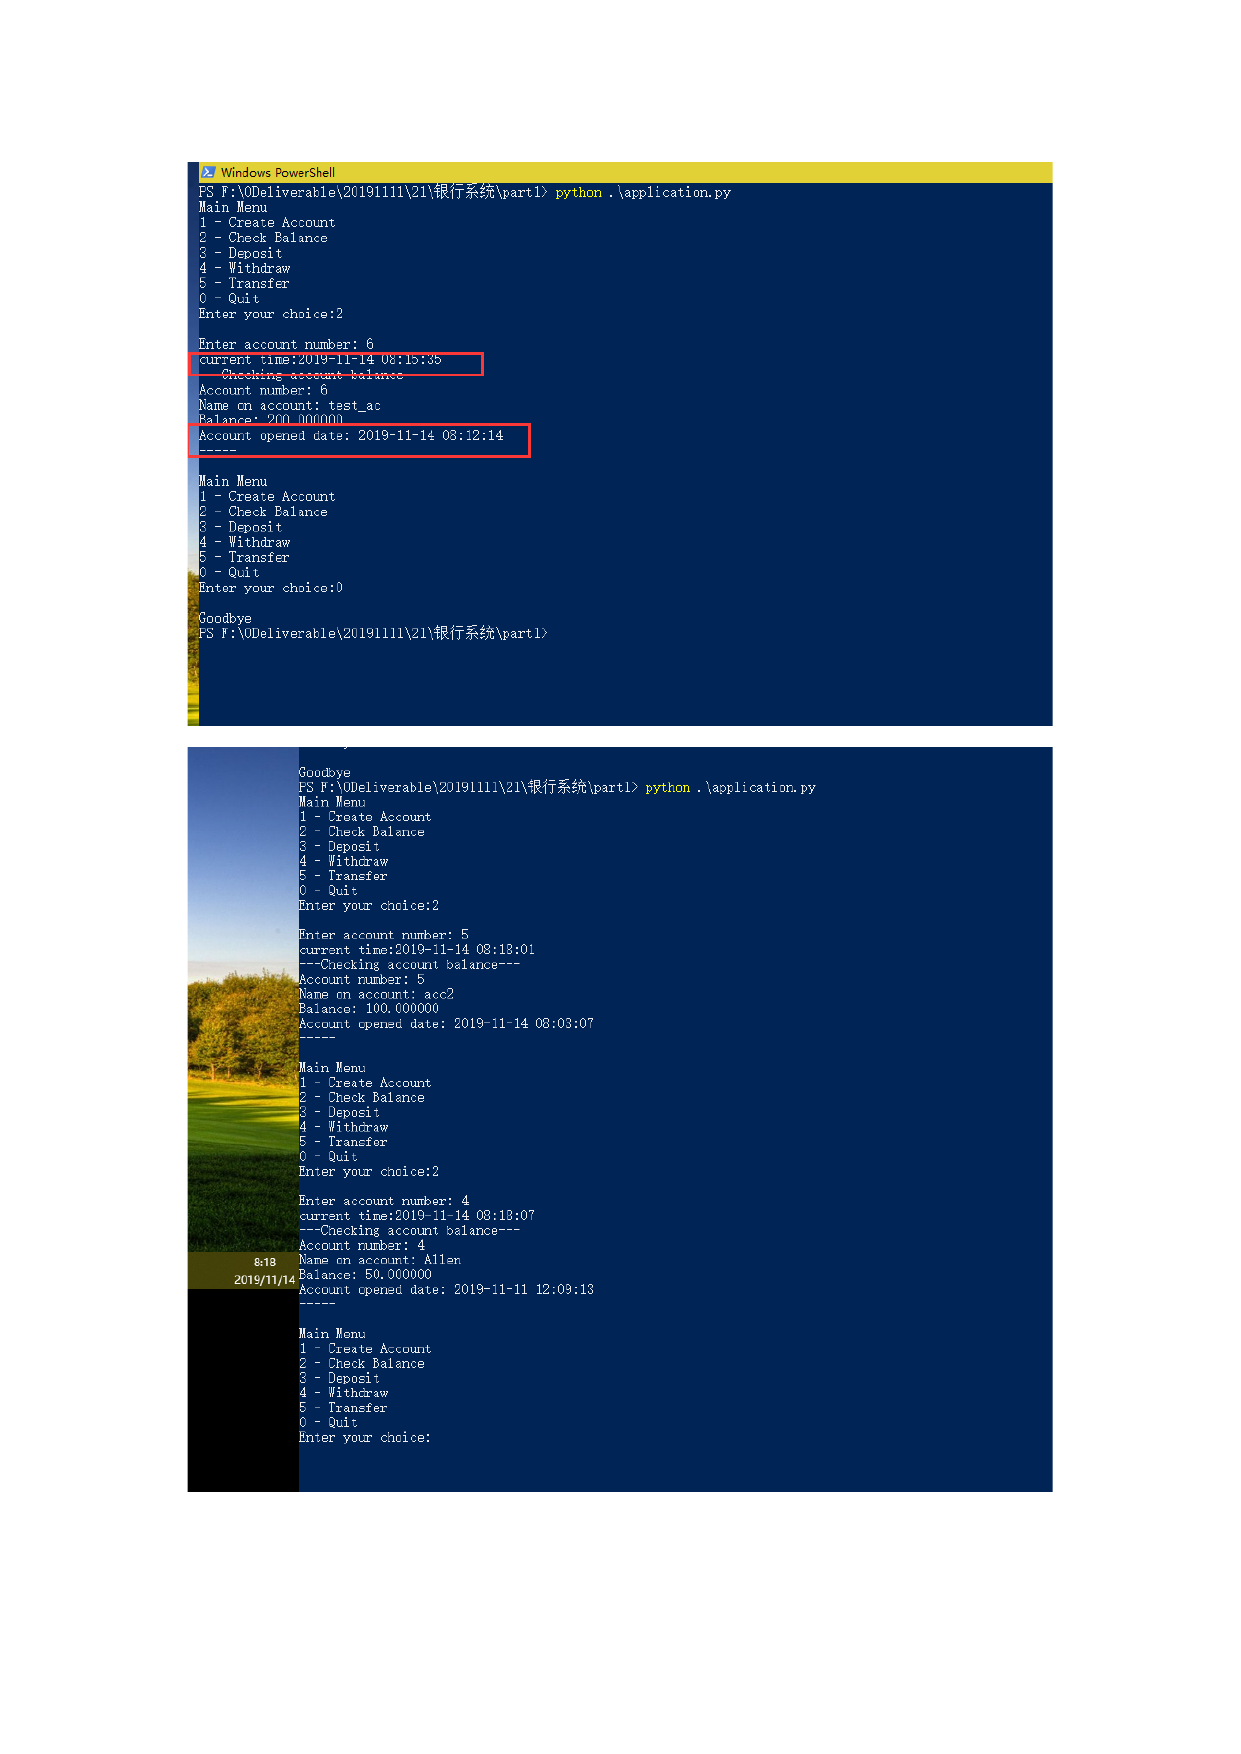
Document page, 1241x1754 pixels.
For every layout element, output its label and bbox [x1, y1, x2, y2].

picture [187, 747, 1053, 1492]
picture [187, 162, 1053, 726]
